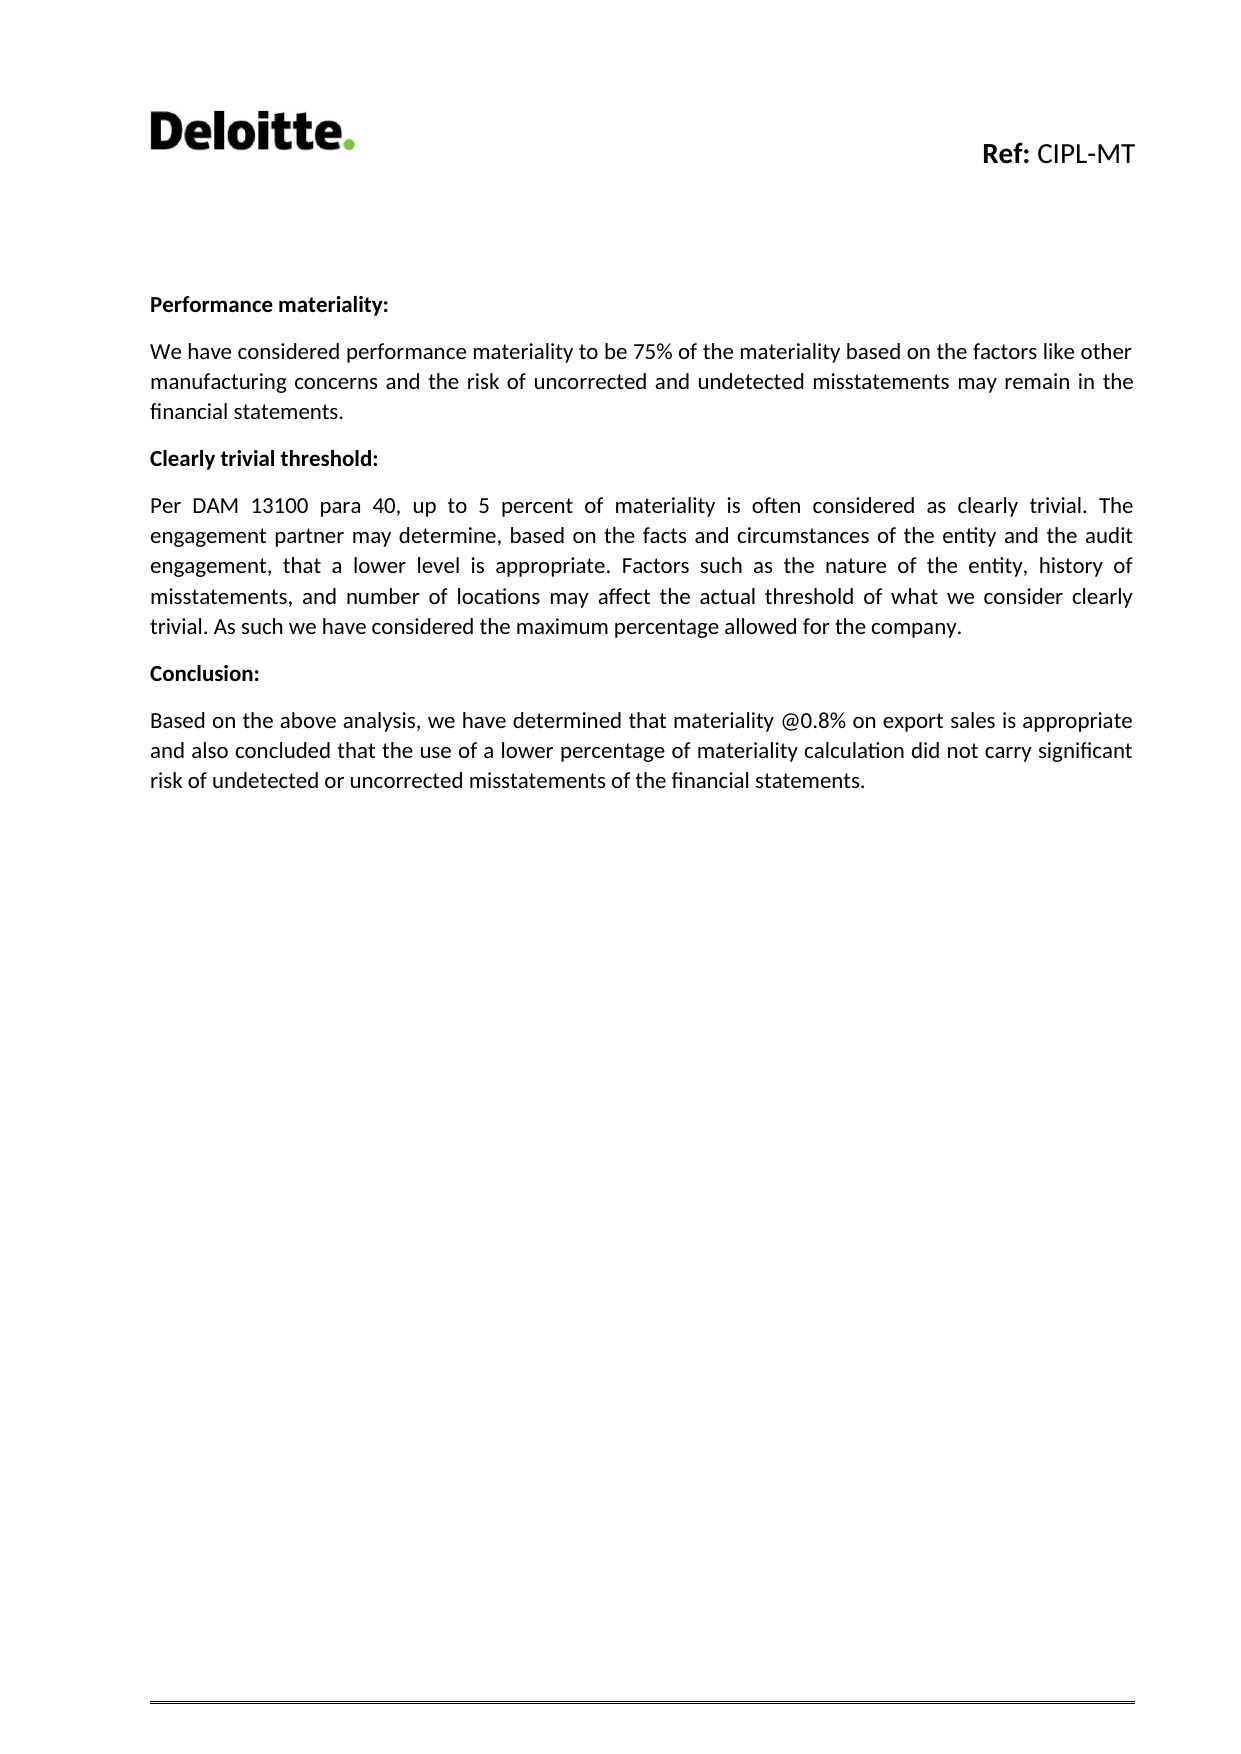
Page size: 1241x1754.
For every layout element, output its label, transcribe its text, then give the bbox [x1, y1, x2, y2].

text Per DAM 13100 para 40, up to 5 percent of materiality is often considered as clearly trivial. The engagement partner may determine, based on the facts and circumstances of the entity and the audit engagement, that a lower level is appropriate. Factors such as the nature of the entity, history of misstatements, and number of locations may affect the actual threshold of what we consider clearly trivial. As such we have considered the maximum percentage allowed for the company. [150, 491, 1135, 640]
text Based on the above analysis, we have determined that materiality @0.8% on export sales is appropriate and also concluded that the use of a lower percentage of materiality calculation did not carry significant risk of undetected or uncorrected misstatements of the financial statements. [150, 706, 1135, 794]
text Conclusion: [150, 659, 1135, 687]
text Clearly trivial threshold: [150, 444, 1135, 472]
text We have considered performance materiality to be 75% of the materiality based on the factors like other manufacturing concerns and the risk of uncorrected and undetected misstatements may remain in the financial statements. [150, 337, 1135, 426]
text Performance materiality: [150, 290, 1135, 318]
picture [112, 64, 399, 196]
